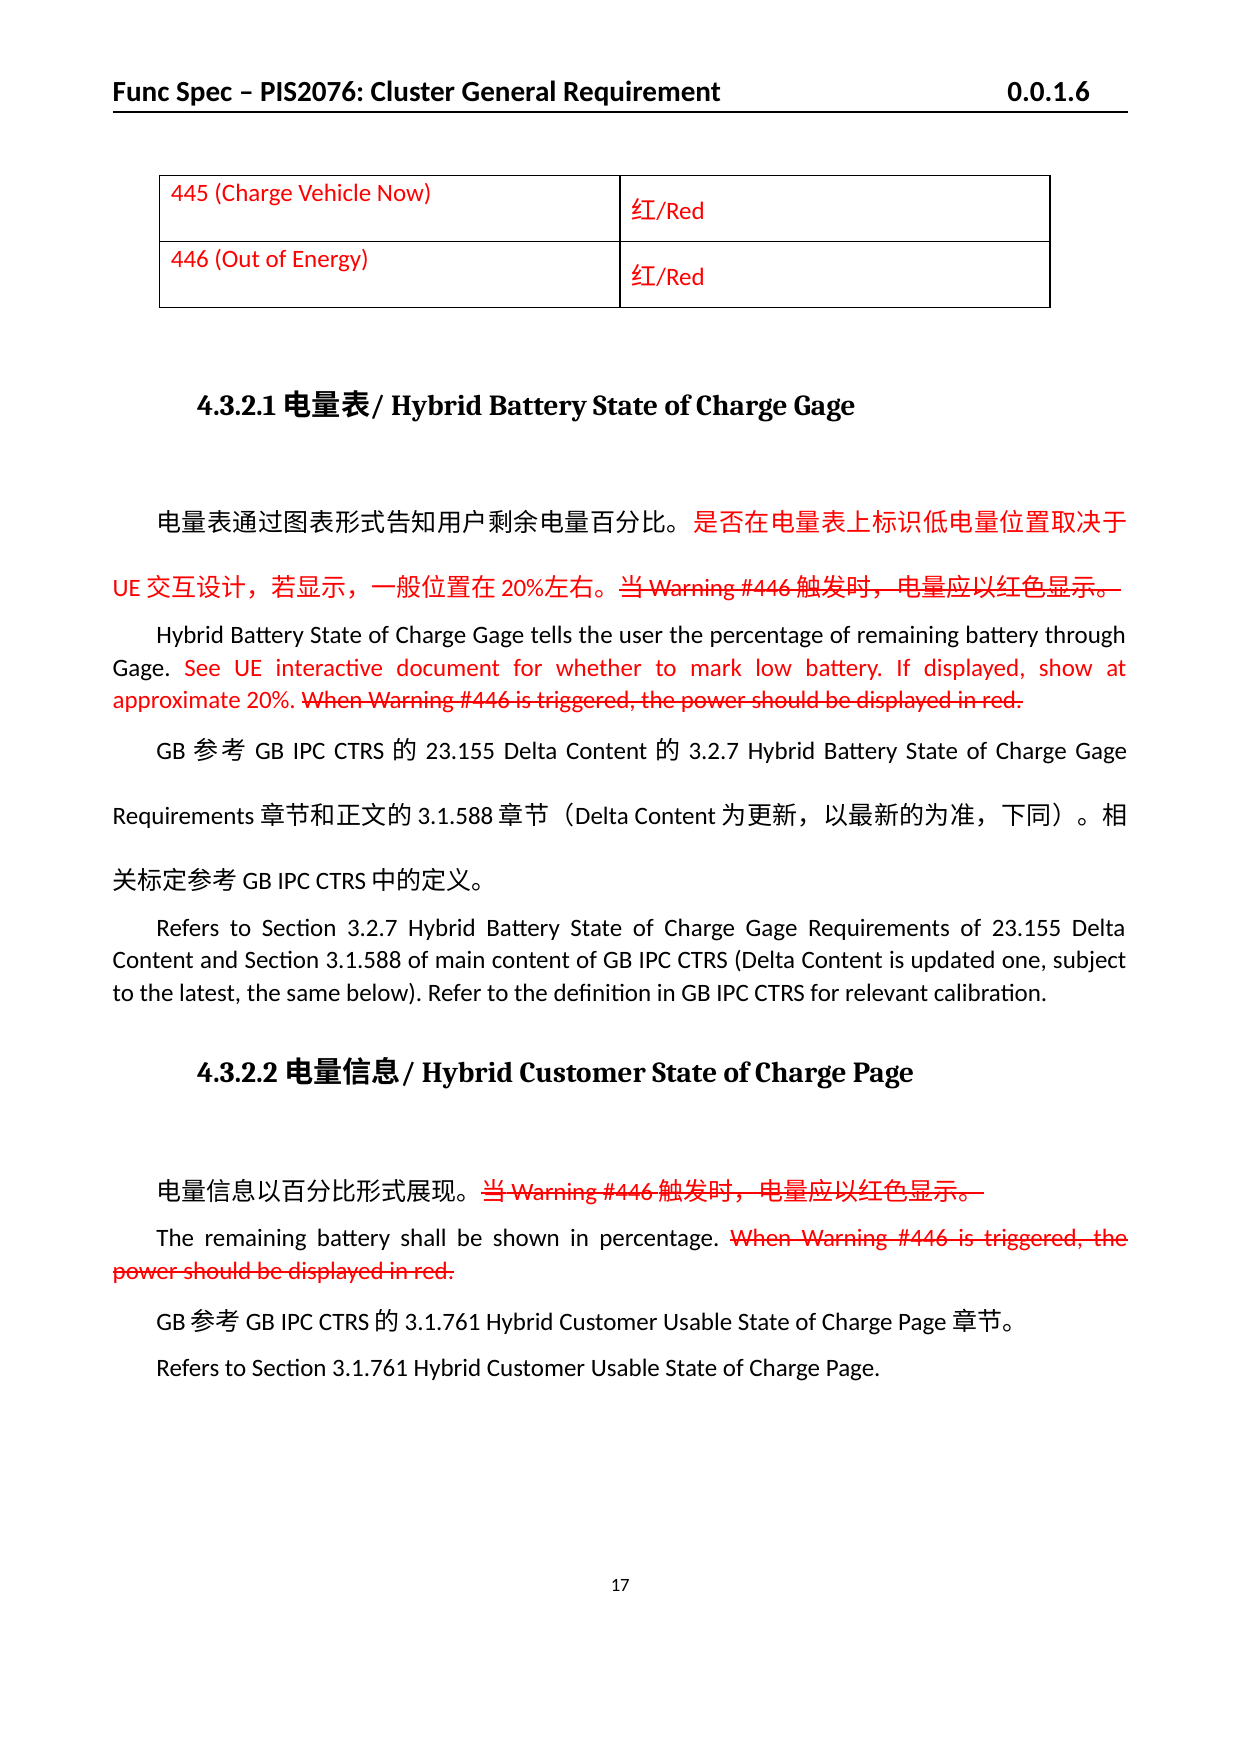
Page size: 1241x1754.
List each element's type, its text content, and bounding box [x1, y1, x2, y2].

table_cell 红/Red [621, 242, 1049, 307]
text Refers to Section 3.1.761 Hybrid Customer Usable State of Charge Page. [112, 1352, 1128, 1384]
text 电量表通过图表形式告知用户剩余电量百分比。是否在电量表上标识低电量位置取决于UE交互设计，若显示，一般位置在20%左右。当Warning #446触发时，电量应以红色显示。 [112, 488, 1128, 618]
table_cell 446 (Out of Energy) [160, 242, 619, 307]
table_cell 红/Red [621, 176, 1049, 241]
text Refers to Section 3.2.7 Hybrid Battery State of Charge Gage Requirements of 23.155 Delta Content and Section 3.1.588 of main content of GB IPC CTRS (Delta Content is updated one, subject to the latest, the same below). Refer to the definition in GB IPC CTRS for relevant calibration. [112, 911, 1128, 1008]
subtitle 电量表/ Hybrid Battery State of Charge Gage [197, 370, 1128, 435]
text GB参考GB IPC CTRS的23.155 Delta Content的3.2.7 Hybrid Battery State of Charge Gage Requirements章节和正文的3.1.588章节（Delta Content为更新，以最新的为准，下同）。相关标定参考GB IPC CTRS中的定义。 [112, 716, 1128, 911]
table_cell 445 (Charge Vehicle Now) [160, 176, 619, 241]
text Hybrid Battery State of Charge Gage tells the user the percentage of remaining battery through Gage. See UE interactive document for whether to mark low battery. If displayed, show at approximate 20%. When Warning #446 is triggered, the power should be displayed in red. [112, 618, 1128, 716]
subtitle 电量信息/ Hybrid Customer State of Charge Page [197, 1038, 1128, 1103]
text The remaining battery shall be shown in percentage. When Warning #446 is triggered, the power should be displayed in red. [112, 1222, 1128, 1287]
text 电量信息以百分比形式展现。当Warning #446触发时，电量应以红色显示。 [112, 1157, 1128, 1222]
text GB参考GB IPC CTRS的3.1.761 Hybrid Customer Usable State of Charge Page章节。 [112, 1287, 1128, 1352]
